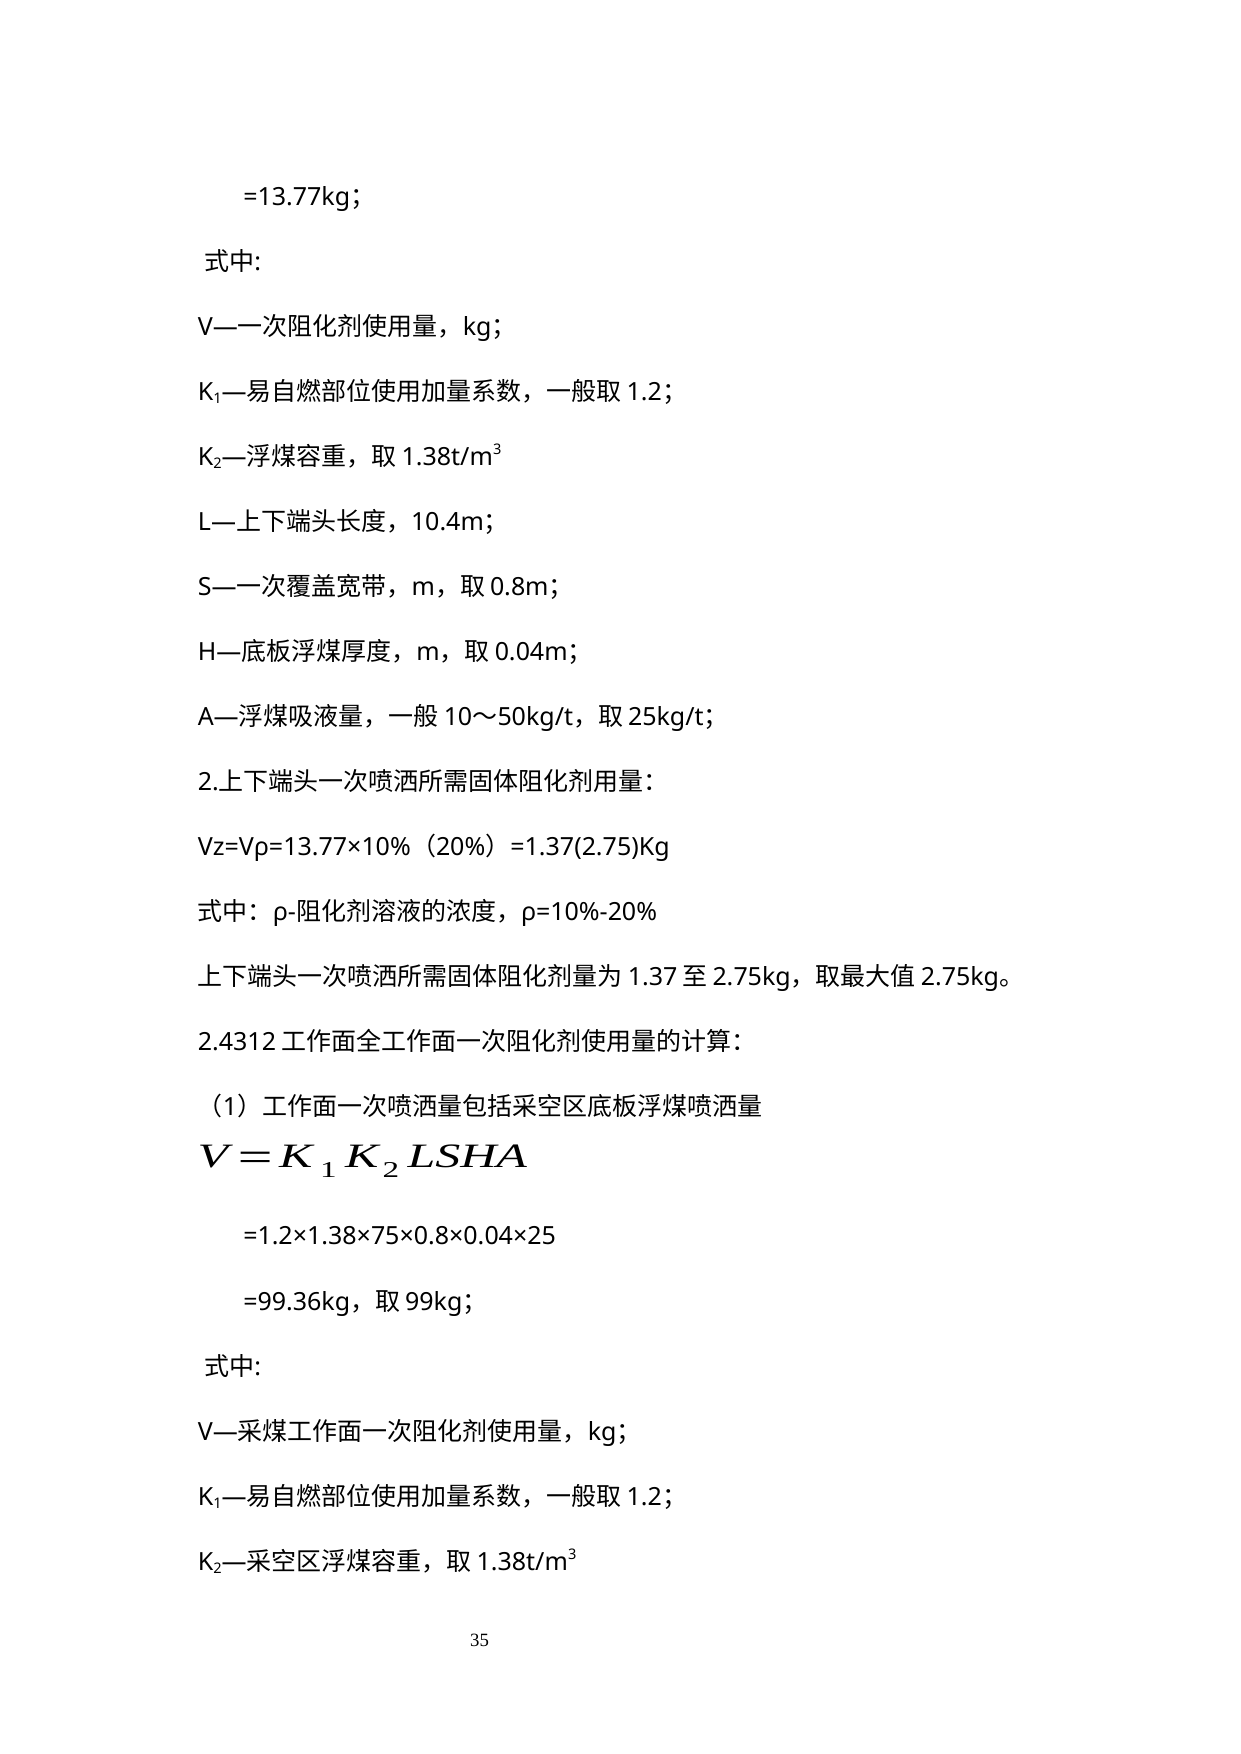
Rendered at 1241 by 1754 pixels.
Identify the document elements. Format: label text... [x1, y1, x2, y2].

text K1—易自燃部位使用加量系数，一般取1.2； [148, 1462, 1093, 1527]
text 式中: [148, 227, 1093, 292]
text 2.4312工作面全工作面一次阻化剂使用量的计算： [148, 1007, 1093, 1072]
text 上下端头一次喷洒所需固体阻化剂量为1.37至2.75kg，取最大值2.75kg。 [148, 942, 1093, 1007]
text S—一次覆盖宽带，m，取0.8m； [148, 552, 1093, 617]
text K2—采空区浮煤容重，取1.38t/m3 [148, 1527, 1093, 1592]
text =13.77kg； [148, 162, 1093, 227]
text K1—易自燃部位使用加量系数，一般取1.2； [148, 357, 1093, 422]
text V—一次阻化剂使用量，kg； [148, 292, 1093, 357]
text =99.36kg，取99kg； [148, 1267, 1093, 1332]
text V—采煤工作面一次阻化剂使用量，kg； [148, 1397, 1093, 1462]
text =1.2×1.38×75×0.8×0.04×25 [148, 1202, 1093, 1267]
text H—底板浮煤厚度，m，取0.04m； [148, 617, 1093, 682]
text K2—浮煤容重，取1.38t/m3 [148, 422, 1093, 487]
text A—浮煤吸液量，一般10～50kg/t，取25kg/t； [148, 682, 1093, 747]
text 式中: [148, 1332, 1093, 1397]
text 式中：ρ-阻化剂溶液的浓度，ρ=10%-20% [148, 877, 1093, 942]
text L—上下端头长度，10.4m； [148, 487, 1093, 552]
text Vz=Vρ=13.77×10%（20%）=1.37(2.75)Kg [148, 812, 1093, 877]
text 2.上下端头一次喷洒所需固体阻化剂用量： [148, 747, 1093, 812]
text （1）工作面一次喷洒量包括采空区底板浮煤喷洒量 [148, 1072, 1093, 1137]
